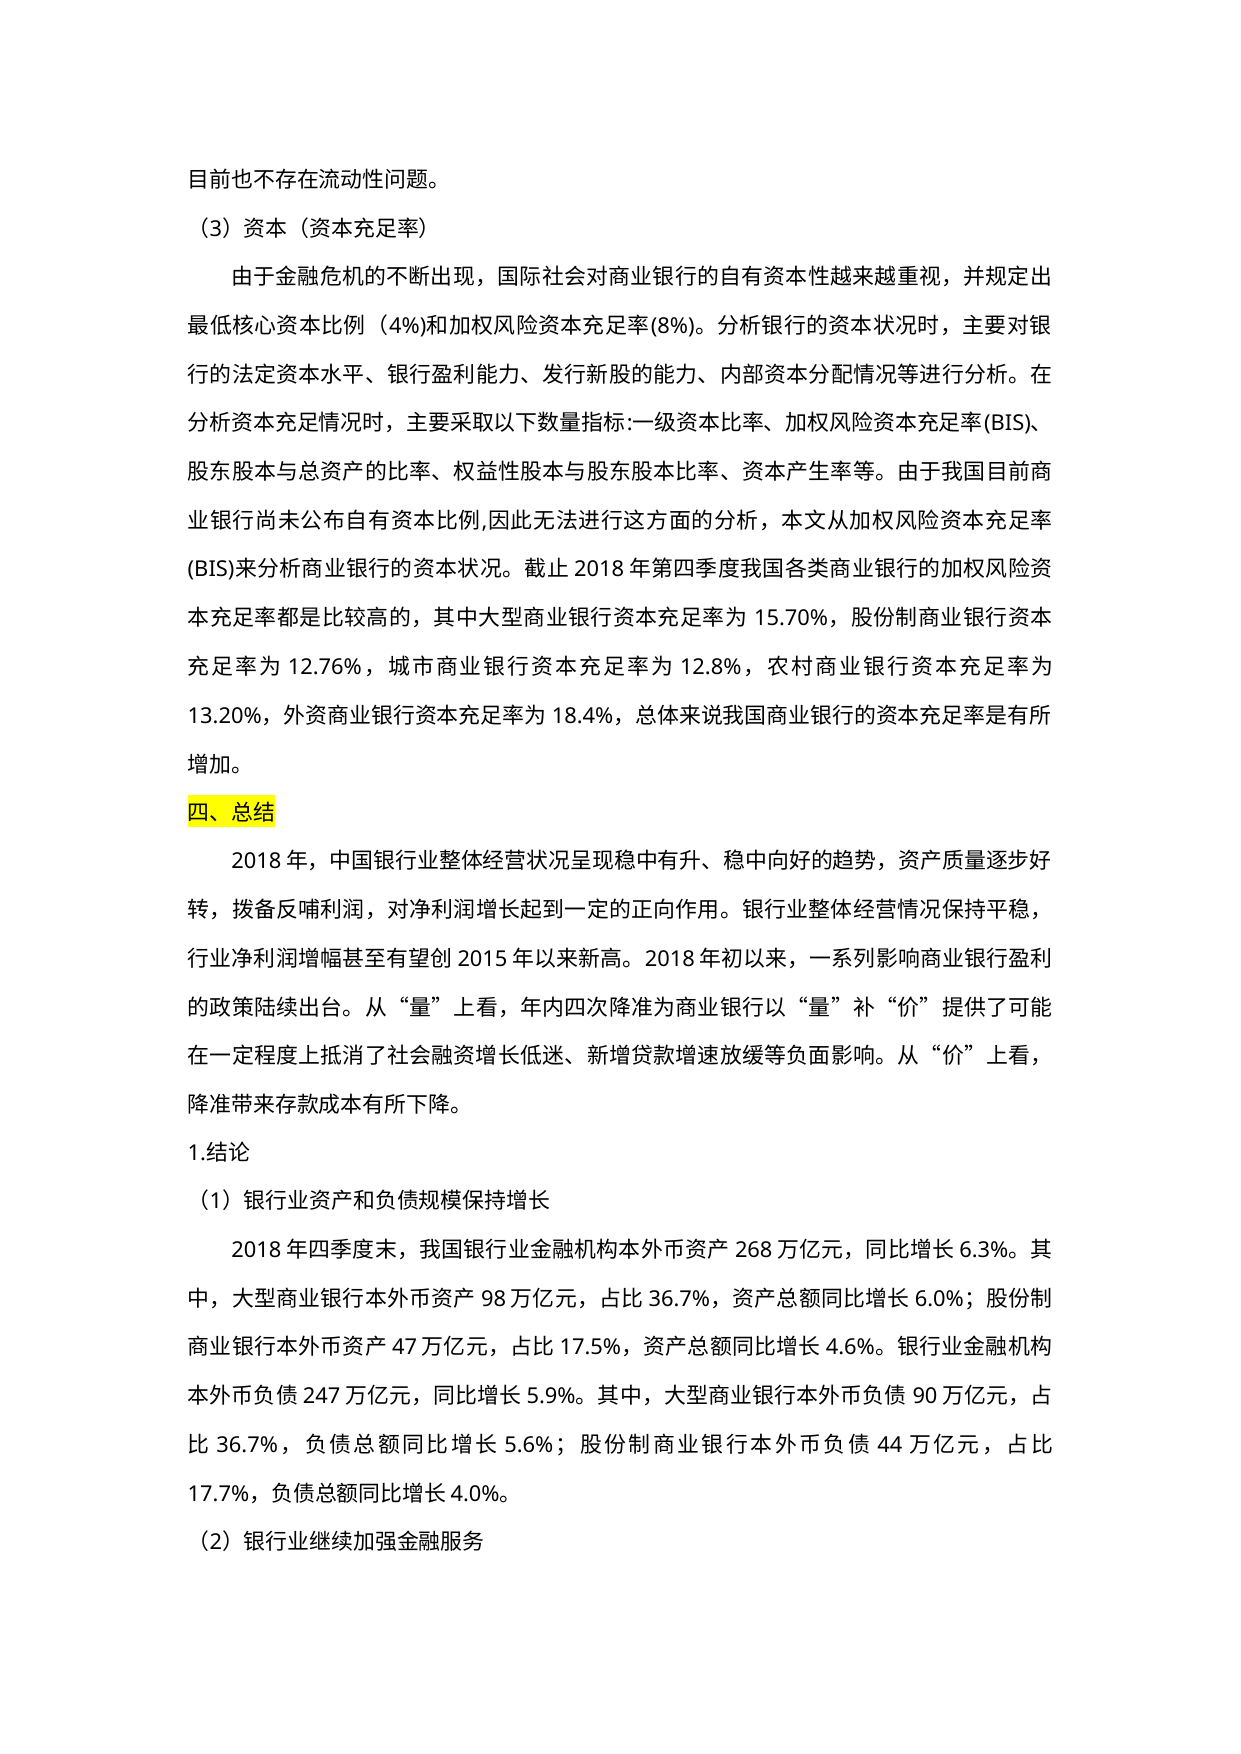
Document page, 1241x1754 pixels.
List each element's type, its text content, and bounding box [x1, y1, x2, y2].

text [187, 162, 1053, 194]
text 四、总结 [187, 794, 1053, 827]
text 2018年四季度末，我国银行业金融机构本外币资产268万亿元，同比增长6.3%。其中，大型商业银行本外币资产98万亿元，占比36.7%，资产总额同比增长6.0%；股份制商业银行本外币资产47万亿元，占比17.5%，资产总额同比增长4.6%。银行业金融机构本外币负债247万亿元，同比增长5.9%。其中，大型商业银行本外币负债90万亿元，占比36.7%，负债总额同比增长5.6%；股份制商业银行本外币负债44万亿元，占比17.7%，负债总额同比增长4.0%。 [187, 1232, 1053, 1508]
list 资本（资本充足率） [187, 210, 1053, 243]
list 银行业继续加强金融服务 [187, 1524, 1053, 1556]
text 2018年，中国银行业整体经营状况呈现稳中有升、稳中向好的趋势，资产质量逐步好转，拨备反哺利润，对净利润增长起到一定的正向作用。银行业整体经营情况保持平稳，行业净利润增幅甚至有望创2015年以来新高。2018年初以来，一系列影响商业银行盈利的政策陆续出台。从“量”上看，年内四次降准为商业银行以“量”补“价”提供了可能，在一定程度上抵消了社会融资增长低迷、新增贷款增速放缓等负面影响。从“价”上看，降准带来存款成本有所下降。 [187, 843, 1053, 1119]
text （1）银行业资产和负债规模保持增长 [187, 1183, 1053, 1216]
text 1.结论 [187, 1135, 1053, 1167]
text 由于金融危机的不断出现，国际社会对商业银行的自有资本性越来越重视，并规定出最低核心资本比例（4%)和加权风险资本充足率(8%)。分析银行的资本状况时，主要对银行的法定资本水平、银行盈利能力、发行新股的能力、内部资本分配情况等进行分析。在分析资本充足情况时，主要采取以下数量指标:一级资本比率、加权风险资本充足率(BIS)、股东股本与总资产的比率、权益性股本与股东股本比率、资本产生率等。由于我国目前商业银行尚未公布自有资本比例,因此无法进行这方面的分析，本文从加权风险资本充足率(BIS)来分析商业银行的资本状况。截止2018年第四季度我国各类商业银行的加权风险资本充足率都是比较高的，其中大型商业银行资本充足率为15.70%，股份制商业银行资本充足率为12.76%，城市商业银行资本充足率为12.8%，农村商业银行资本充足率为13.20%，外资商业银行资本充足率为18.4%，总体来说我国商业银行的资本充足率是有所增加。 [187, 259, 1053, 779]
